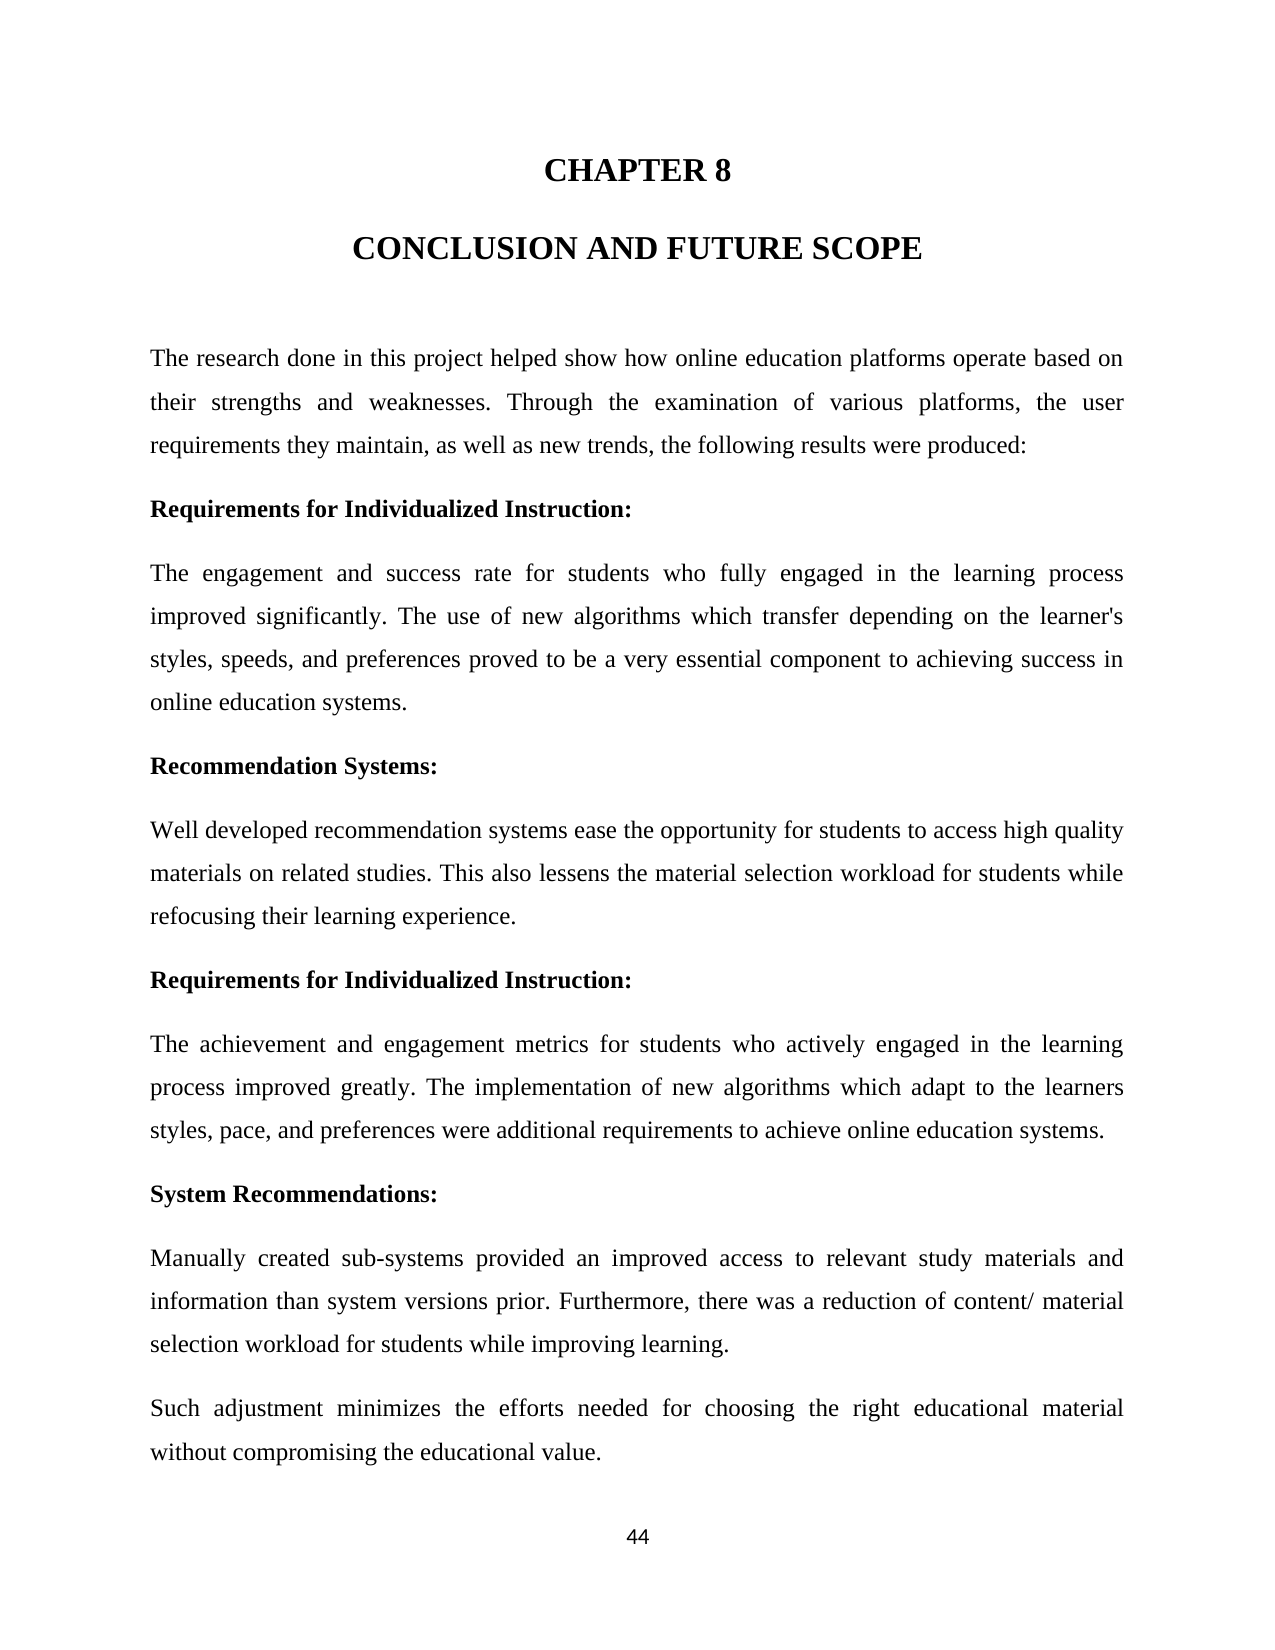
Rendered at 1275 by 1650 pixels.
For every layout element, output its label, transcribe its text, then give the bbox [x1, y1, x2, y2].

text CHAPTER 8 [150, 150, 1125, 188]
text Such adjustment minimizes the efforts needed for choosing the right educational material without compromising the educational value. [150, 1393, 1125, 1465]
text Requirements for Individualized Instruction: [150, 494, 1125, 522]
text System Recommendations: [150, 1179, 1125, 1208]
text Well developed recommendation systems ease the opportunity for students to access high quality materials on related studies. This also lessens the material selection workload for students while refocusing their learning experience. [150, 815, 1125, 930]
text Recommendation Systems: [150, 751, 1125, 780]
text CONCLUSION AND FUTURE SCOPE [150, 228, 1125, 309]
text Manually created sub-systems provided an improved access to relevant study materials and information than system versions prior. Furthermore, there was a reduction of content/ material selection workload for students while improving learning. [150, 1243, 1125, 1358]
text The research done in this project helped show how online education platforms operate based on their strengths and weaknesses. Through the examination of various platforms, the user requirements they maintain, as well as new trends, the following results were produced: [150, 343, 1125, 458]
text Requirements for Individualized Instruction: [150, 965, 1125, 994]
text The engagement and success rate for students who fully engaged in the learning process improved significantly. The use of new algorithms which transfer depending on the learner's styles, speeds, and preferences proved to be a very essential component to achieving success in online education systems. [150, 558, 1125, 716]
text The achievement and engagement metrics for students who actively engaged in the learning process improved greatly. The implementation of new algorithms which adapt to the learners styles, pace, and preferences were additional requirements to achieve online education systems. [150, 1029, 1125, 1144]
